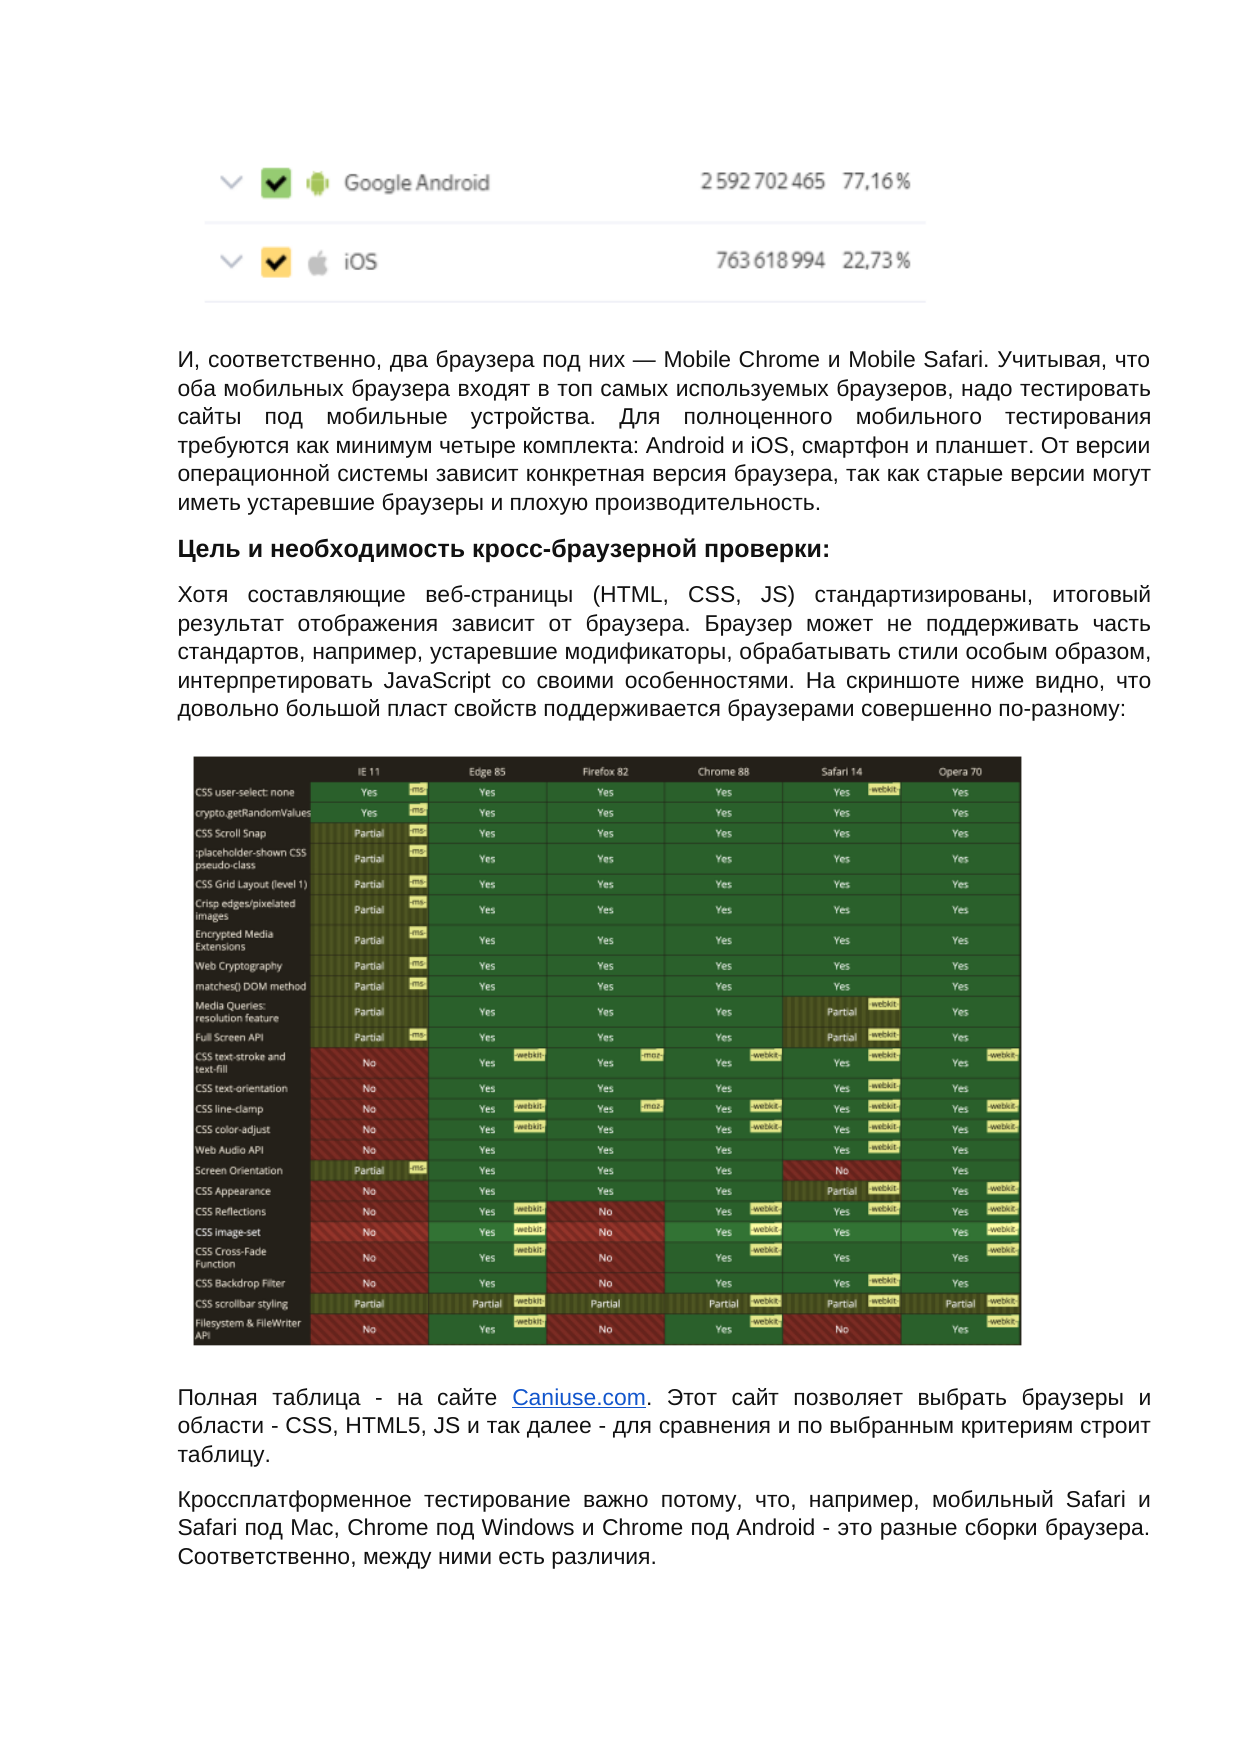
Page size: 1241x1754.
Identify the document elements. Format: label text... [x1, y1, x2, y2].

subtitle Цель и необходимость кросс-браузерной проверки: [177, 533, 1152, 562]
text И, соответственно, два браузера под них — Mobile Chrome и Mobile Safari. Учитывая, что оба мобильных браузера входят в топ самых используемых браузеров, надо тестировать сайты под мобильные устройства. Для полноценного мобильного тестирования требуются как минимум четыре комплекта: Android и iOS, смартфон и планшет. От версии операционной системы зависит конкретная версия браузера, так как старые версии могут иметь устаревшие браузеры и плохую производительность. [177, 346, 1152, 515]
picture [177, 118, 1048, 328]
picture [177, 740, 1046, 1366]
text Полная таблица - на сайте Caniuse.com. Этот сайт позволяет выбрать браузеры и области - CSS, HTML5, JS и так далее - для сравнения и по выбранным критериям строит таблицу. [177, 1384, 1152, 1467]
text Кроссплатформенное тестирование важно потому, что, например, мобильный Safari и Safari под Mac, Chrome под Windows и Chrome под Android - это разные сборки браузера. Соответственно, между ними есть различия. [177, 1486, 1152, 1569]
text Хотя составляющие веб-страницы (HTML, CSS, JS) стандартизированы, итоговый результат отображения зависит от браузера. Браузер может не поддерживать часть стандартов, например, устаревшие модификаторы, обрабатывать стили особым образом, интерпретировать JavaScript со своими особенностями. На скриншоте ниже видно, что довольно большой пласт свойств поддерживается браузерами совершенно по-разному: [177, 581, 1152, 721]
